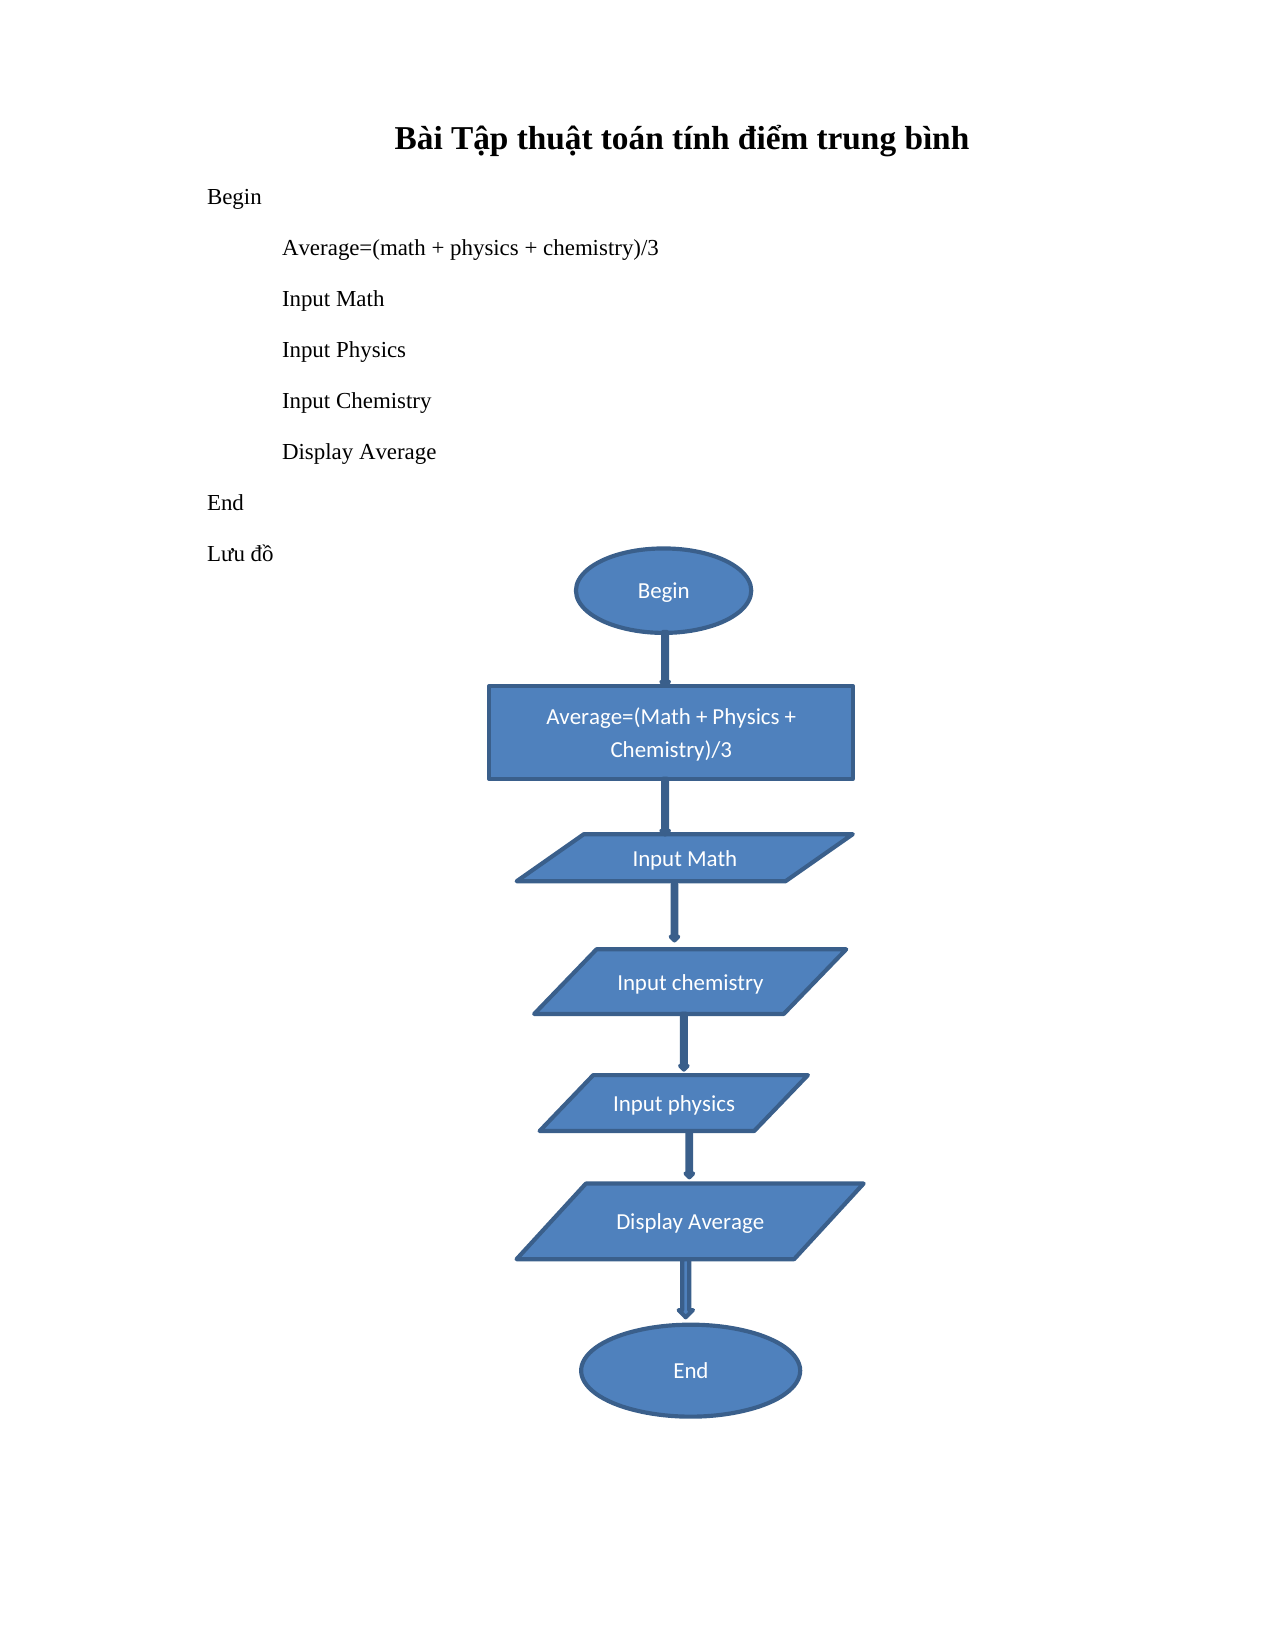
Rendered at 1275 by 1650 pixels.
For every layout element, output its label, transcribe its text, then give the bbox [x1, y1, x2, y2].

text Input Chemistry [207, 387, 1157, 413]
text Begin [207, 183, 1157, 209]
text Average=(math + physics + chemistry)/3 [207, 234, 1157, 260]
text Display Average [207, 438, 1157, 464]
text End [207, 489, 1157, 516]
text Lưu đồ [207, 540, 1157, 567]
text Input Physics [207, 336, 1157, 362]
text Bài Tập thuật toán tính điểm trung bình [207, 118, 1157, 156]
text Input Math [207, 285, 1157, 311]
